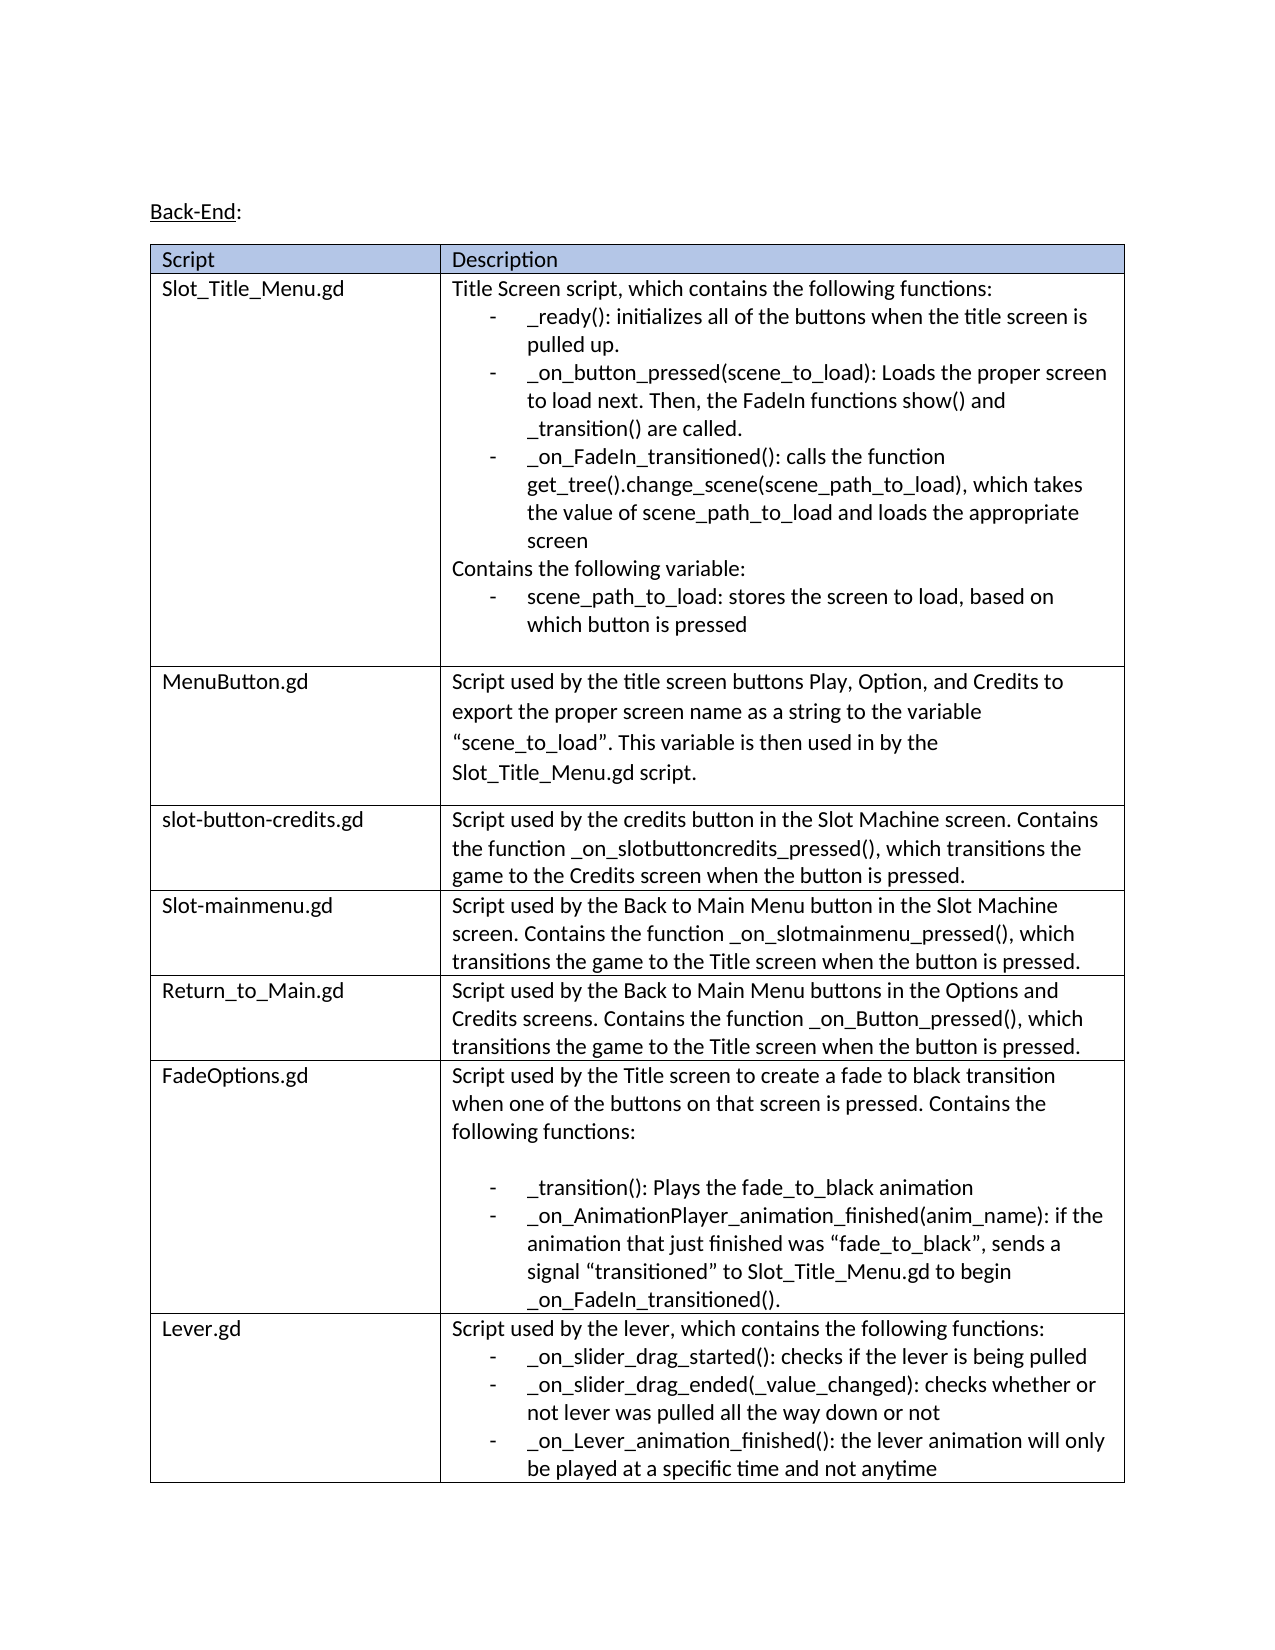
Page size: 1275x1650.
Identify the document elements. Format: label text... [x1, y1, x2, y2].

table_cell Script used by the credits button in the Slot Machine screen. Contains the function _on_slotbuttoncredits_pressed(), which transitions the game to the Credits screen when the button is pressed. [441, 806, 1124, 890]
table_cell Script used by the Back to Main Menu button in the Slot Machine screen. Contains the function _on_slotmainmenu_pressed(), which transitions the game to the Title screen when the button is pressed. [441, 891, 1124, 975]
table_cell MenuButton.gd [151, 667, 440, 804]
table_cell Script used by the title screen buttons Play, Option, and Credits to export the proper screen name as a string to the variable “scene_to_load”. This variable is then used in by the Slot_Title_Menu.gd script. [441, 667, 1124, 804]
table_cell Script used by the Back to Main Menu buttons in the Options and Credits screens. Contains the function _on_Button_pressed(), which transitions the game to the Title screen when the button is pressed. [441, 976, 1124, 1060]
table_cell FadeOptions.gd [151, 1061, 440, 1313]
table_cell slot-button-credits.gd [151, 806, 440, 890]
table_header Script [151, 245, 440, 273]
table_cell Slot_Title_Menu.gd [151, 274, 440, 666]
table_header Description [441, 245, 1124, 273]
table_cell Script used by the Title screen to create a fade to black transition when one of the buttons on that screen is pressed. Contains the following functions: _transition(): Plays the fade_to_black animation _on_AnimationPlayer_animation_finished(anim_name): if the animation that just finished was “fade_to_black”, sends a signal “transitioned” to Slot_Title_Menu.gd to begin _on_FadeIn_transitioned(). [441, 1061, 1124, 1313]
table_cell Lever.gd [151, 1314, 440, 1482]
table_cell Return_to_Main.gd [151, 976, 440, 1060]
table_cell Slot-mainmenu.gd [151, 891, 440, 975]
text Back-End: [150, 197, 1125, 225]
table_cell Title Screen script, which contains the following functions: _ready(): initializes all of the buttons when the title screen is pulled up. _on_button_pressed(scene_to_load): Loads the proper screen to load next. Then, the FadeIn functions show() and _transition() are called. _on_FadeIn_transitioned(): calls the function get_tree().change_scene(scene_path_to_load), which takes the value of scene_path_to_load and loads the appropriate screen Contains the following variable: scene_path_to_load: stores the screen to load, based on which button is pressed [441, 274, 1124, 666]
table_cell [441, 1314, 1124, 1482]
